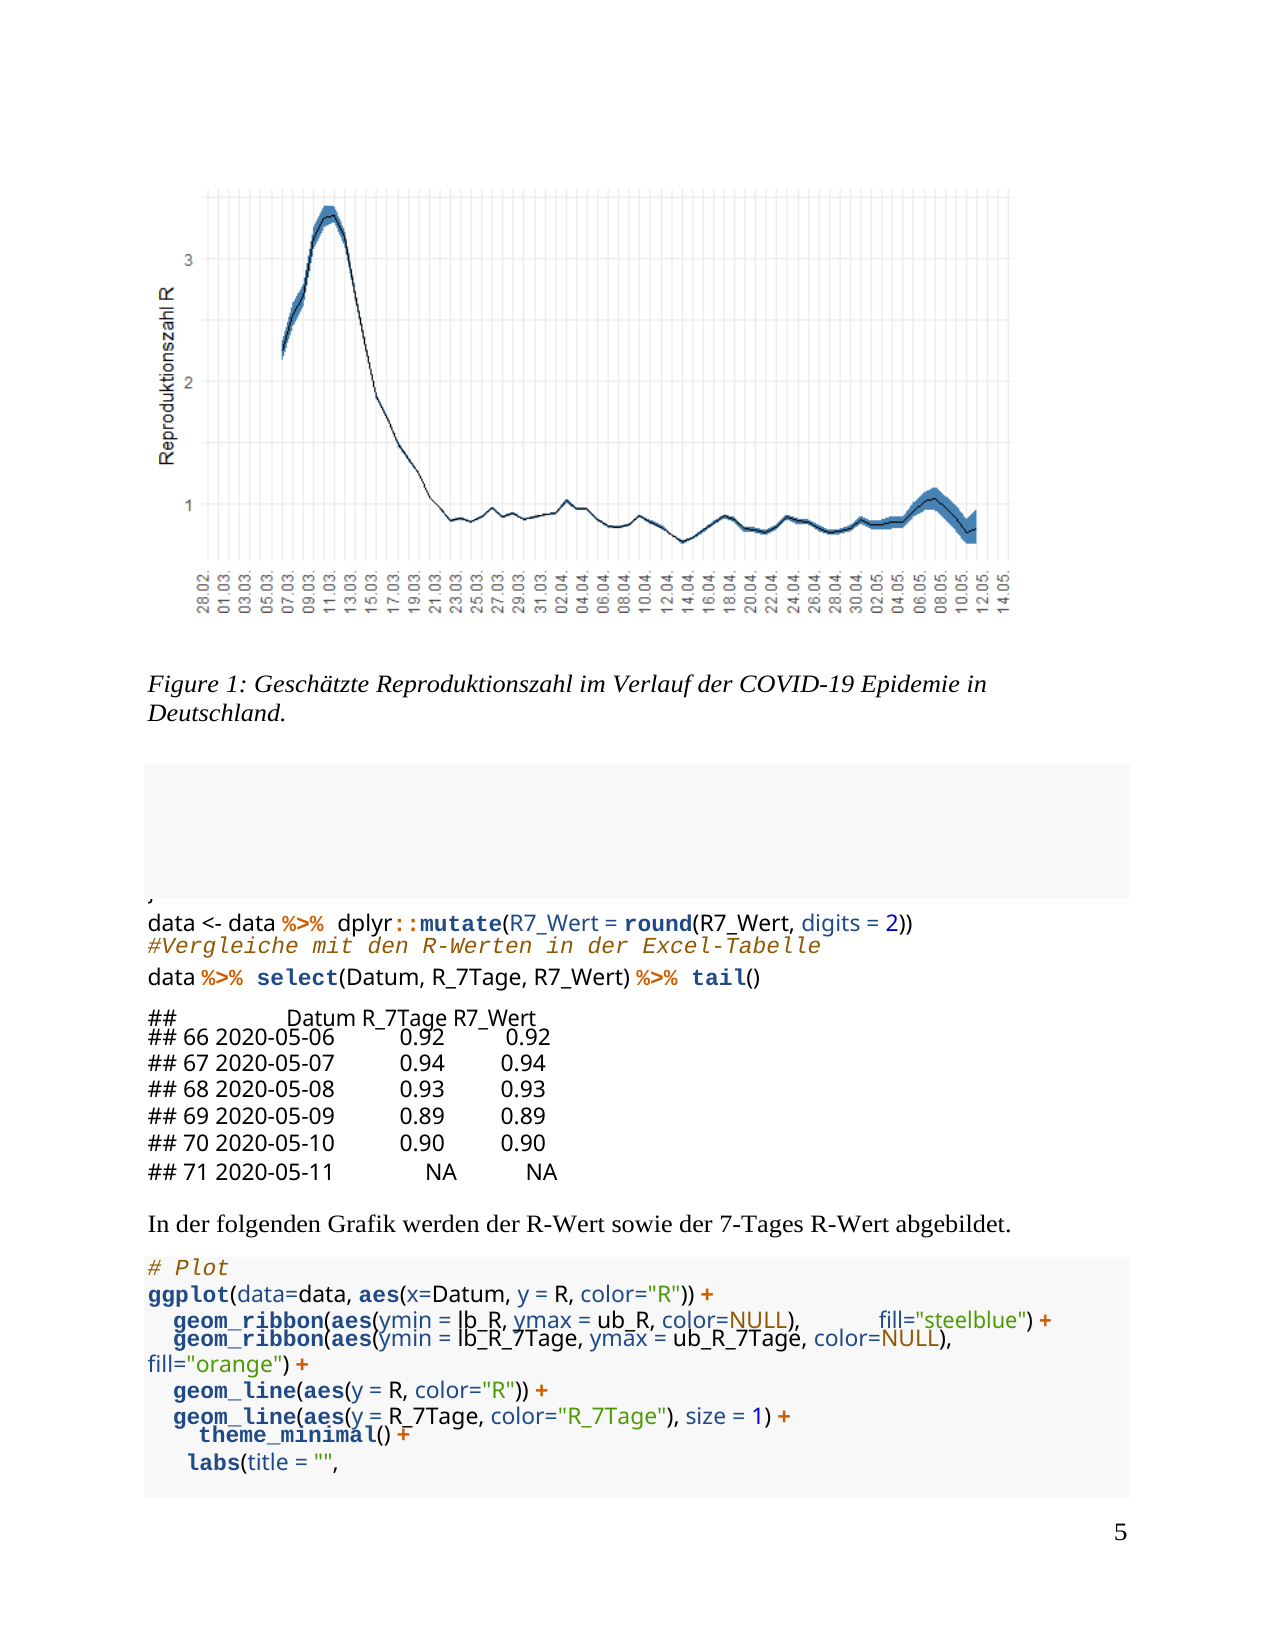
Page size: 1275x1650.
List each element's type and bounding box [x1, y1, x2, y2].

picture [158, 189, 1013, 613]
